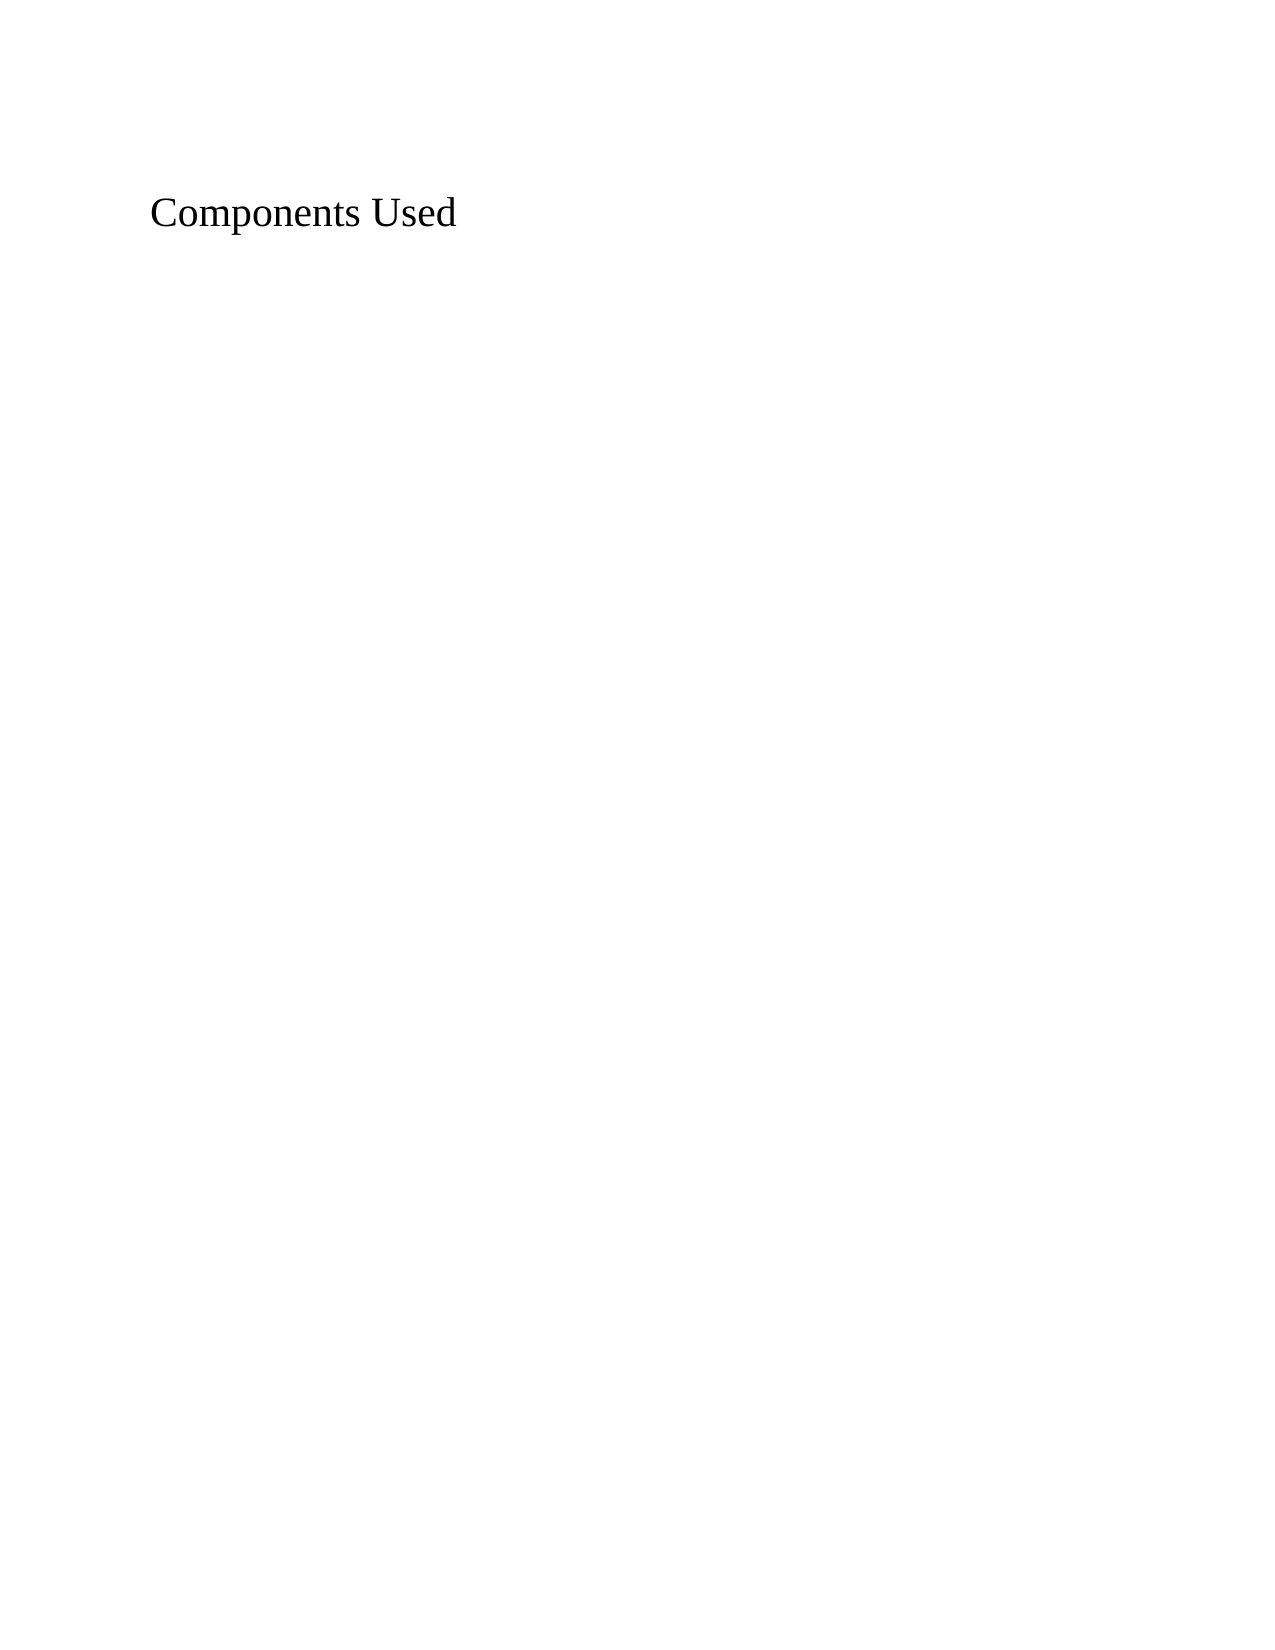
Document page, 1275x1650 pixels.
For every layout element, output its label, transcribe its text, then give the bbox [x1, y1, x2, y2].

subtitle Components Used [150, 187, 1125, 235]
